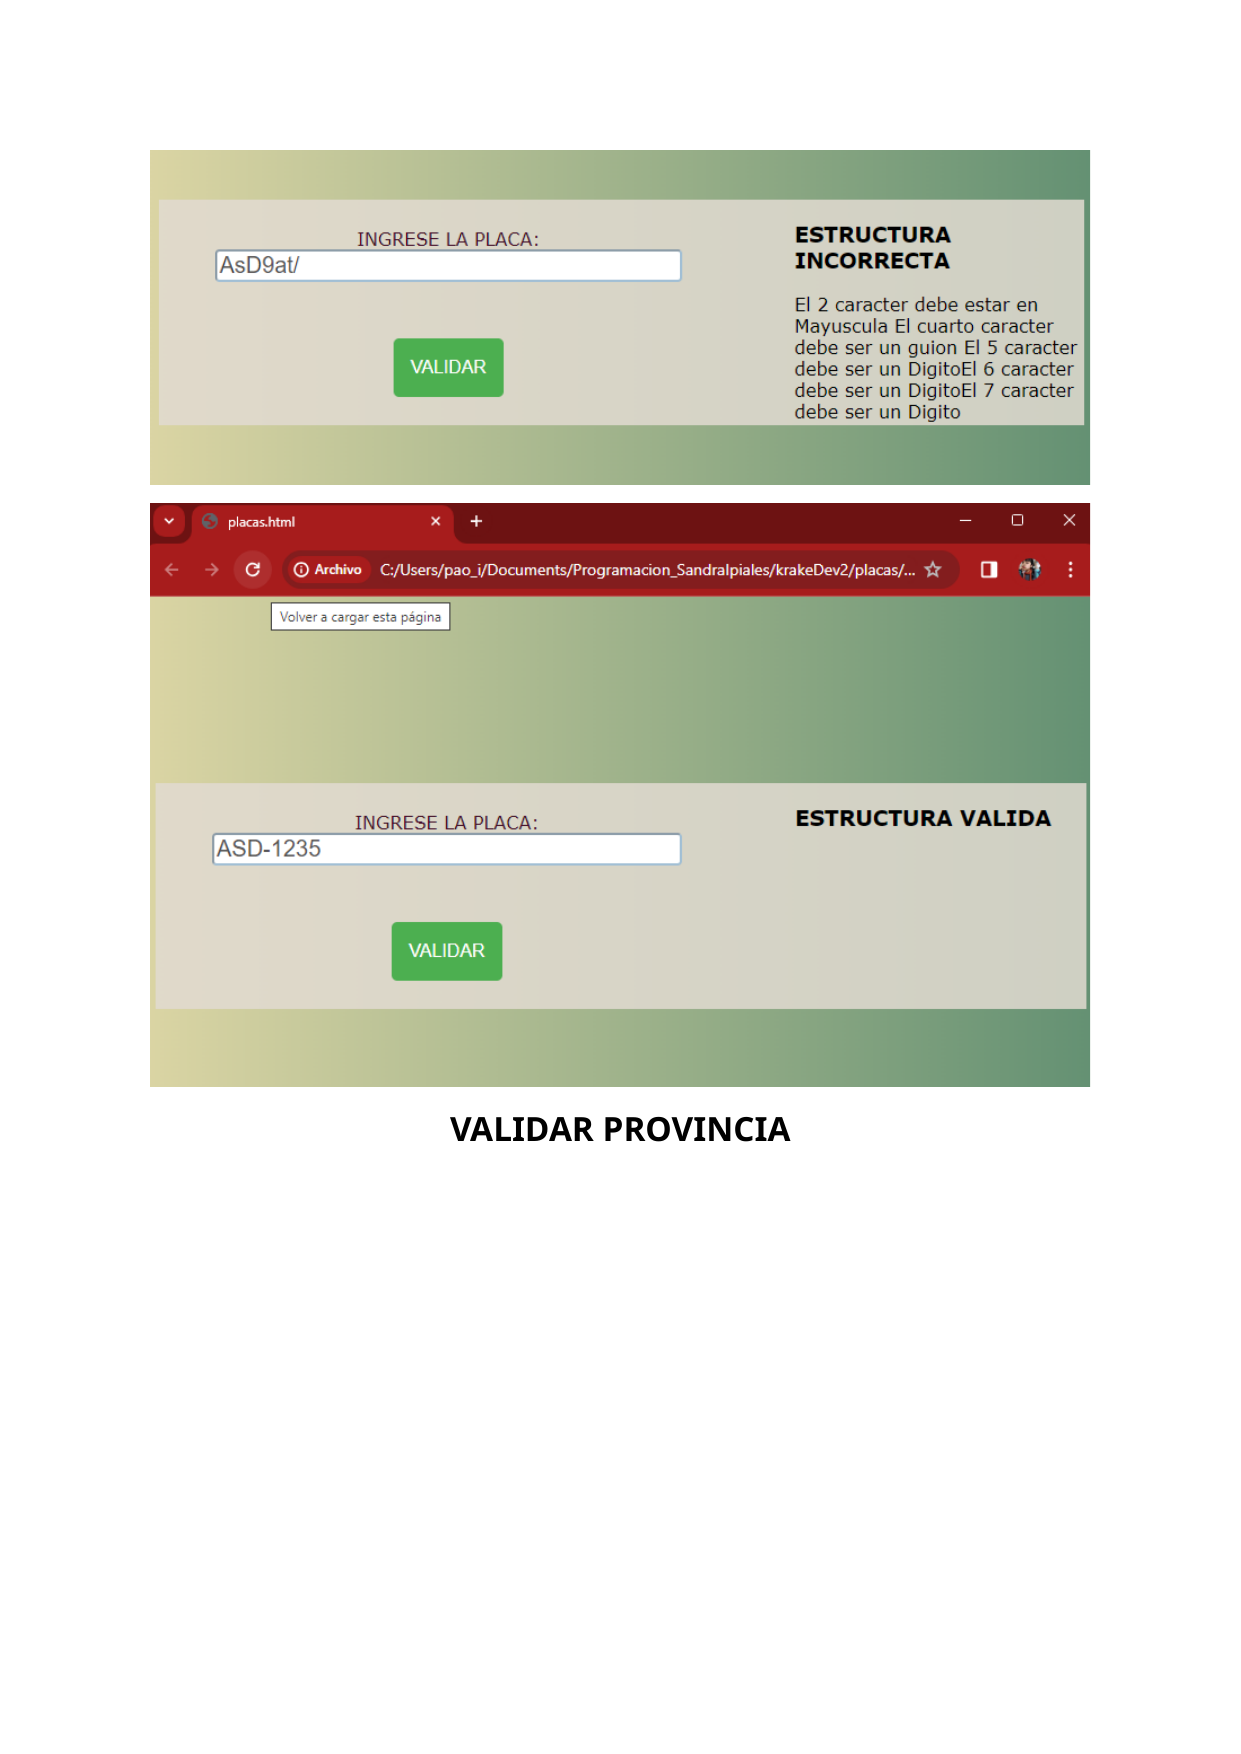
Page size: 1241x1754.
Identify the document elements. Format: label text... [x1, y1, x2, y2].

picture [150, 150, 1091, 485]
picture [150, 503, 1091, 1087]
text VALIDAR PROVINCIA [150, 1106, 1090, 1151]
